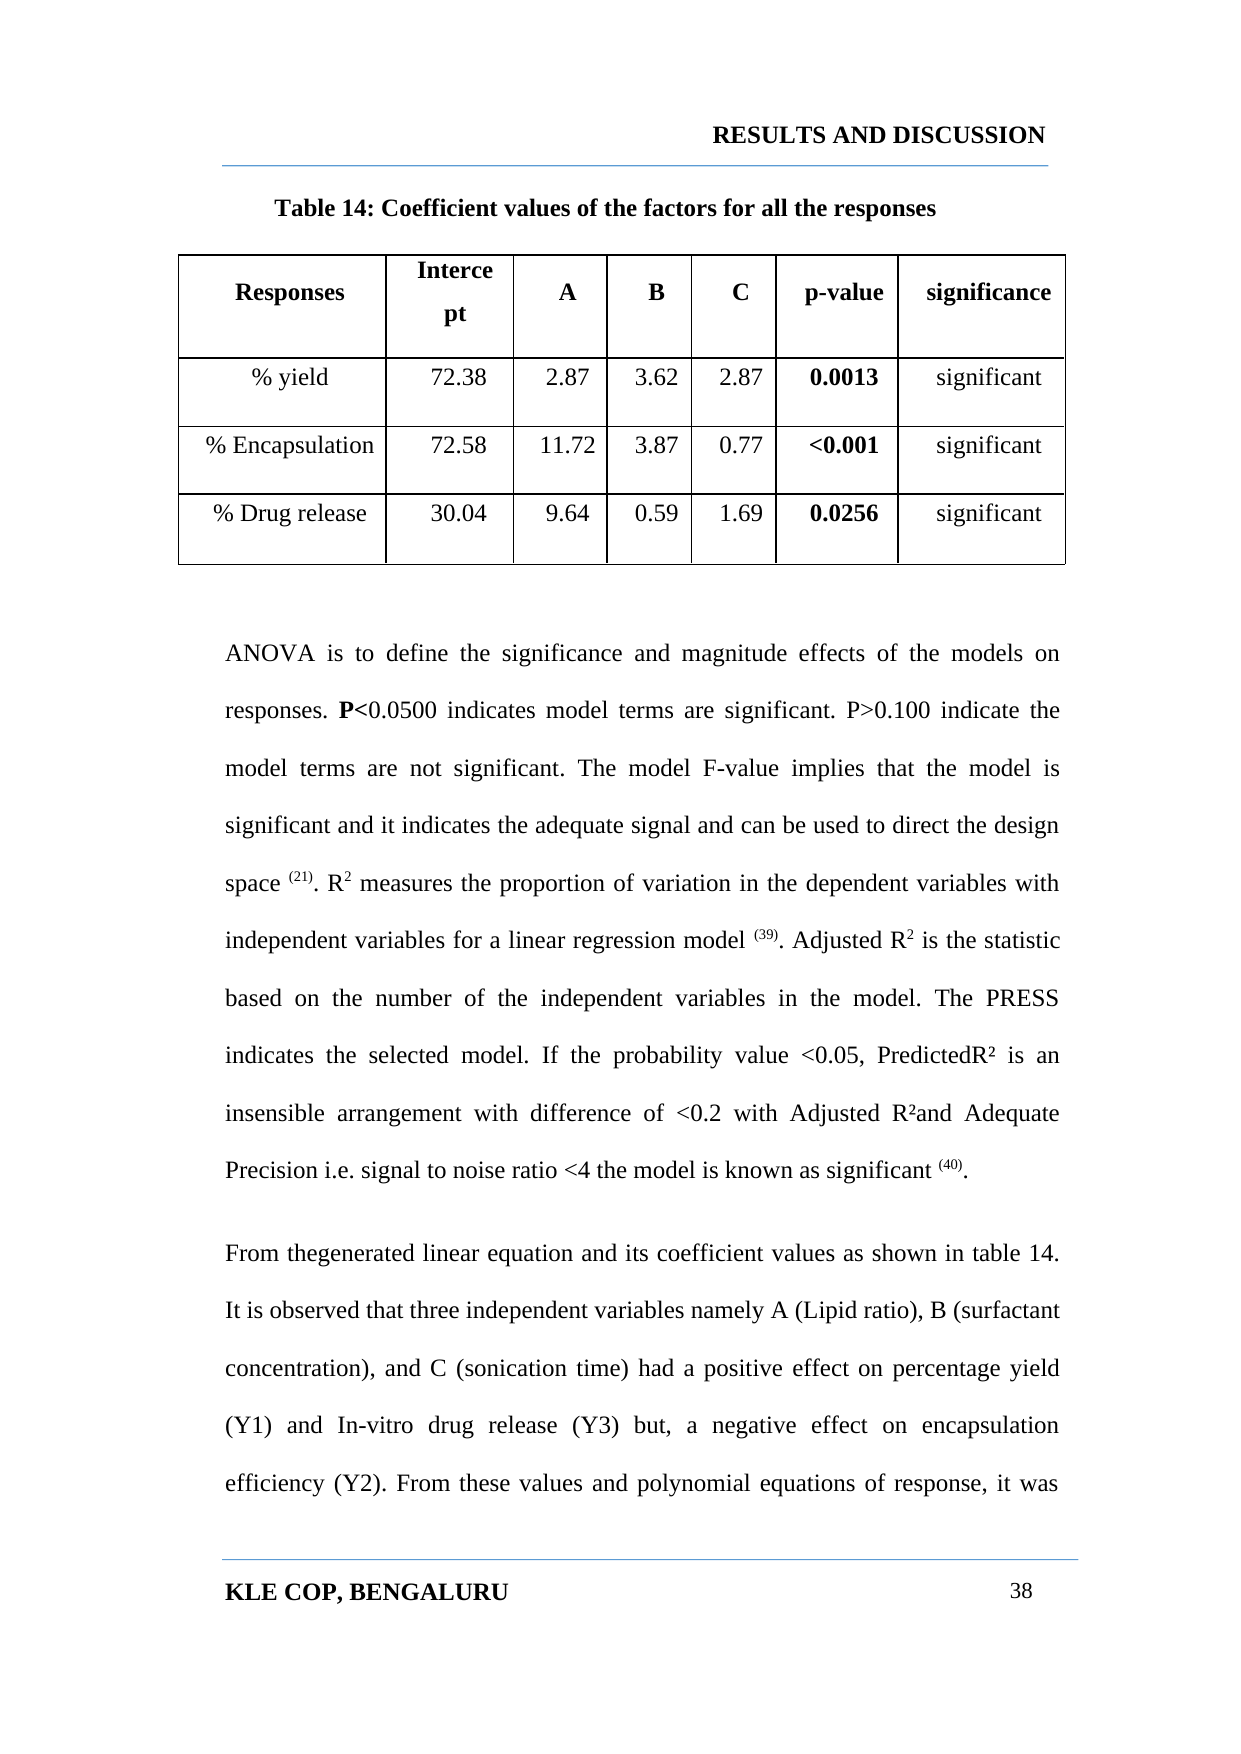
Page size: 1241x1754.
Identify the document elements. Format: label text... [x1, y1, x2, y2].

table_cell 9.64 [514, 495, 606, 563]
table_header significance [899, 256, 1065, 357]
subtitle Table 14: Coefficient values of the factors for all the responses [174, 193, 1036, 222]
text From thegenerated linear equation and its coefficient values as shown in table 14. It is observed that three independent variables namely A (Lipid ratio), B (surfactant concentration), and C (sonication time) had a positive effect on percentage yield (Y1) and In-vitro drug release (Y3) but, a negative effect on encapsulation efficiency (Y2). From these values and polynomial equations of response, it was [225, 1238, 1061, 1497]
table_cell 1.69 [692, 495, 775, 563]
table_cell 2.87 [514, 359, 606, 426]
table_header Responses [179, 256, 385, 357]
table_cell 72.58 [387, 427, 513, 493]
text ANOVA is to define the significance and magnitude effects of the models on responses. P<0.0500 indicates model terms are significant. P>0.100 indicate the model terms are not significant. The model F-value implies that the model is significant and it indicates the adequate signal and can be used to direct the design space (21). R2 measures the proportion of variation in the dependent variables with independent variables for a linear regression model (39). Adjusted R2 is the statistic based on the number of the independent variables in the model. The PRESS indicates the selected model. If the probability value <0.05, PredictedR² is an insensible arrangement with difference of <0.2 with Adjusted R²and Adequate Precision i.e. signal to noise ratio <4 the model is known as significant (40). [225, 638, 1061, 1184]
table_cell 0.77 [692, 427, 775, 493]
table_cell 0.0256 [777, 495, 897, 563]
table_cell 2.87 [692, 359, 775, 426]
table_cell 3.62 [608, 359, 691, 426]
table_header A [514, 256, 606, 357]
table_cell 11.72 [514, 427, 606, 493]
table_cell significant [899, 493, 1065, 563]
table_header Interce pt [387, 256, 513, 357]
table_cell 72.38 [387, 359, 513, 426]
table_cell % yield [179, 359, 385, 426]
table_cell significant [899, 426, 1065, 493]
table_cell <0.001 [777, 427, 897, 493]
table_cell 30.04 [387, 495, 513, 563]
table_cell 0.59 [608, 495, 691, 563]
table_header B [608, 256, 691, 357]
table_cell 0.0013 [777, 359, 897, 426]
table_cell 3.87 [608, 427, 691, 493]
table_cell % Drug release [179, 495, 385, 563]
table_cell % Encapsulation [179, 427, 385, 493]
table_header C [692, 256, 775, 357]
table_cell significant [899, 357, 1065, 426]
table_header p-value [777, 256, 897, 357]
